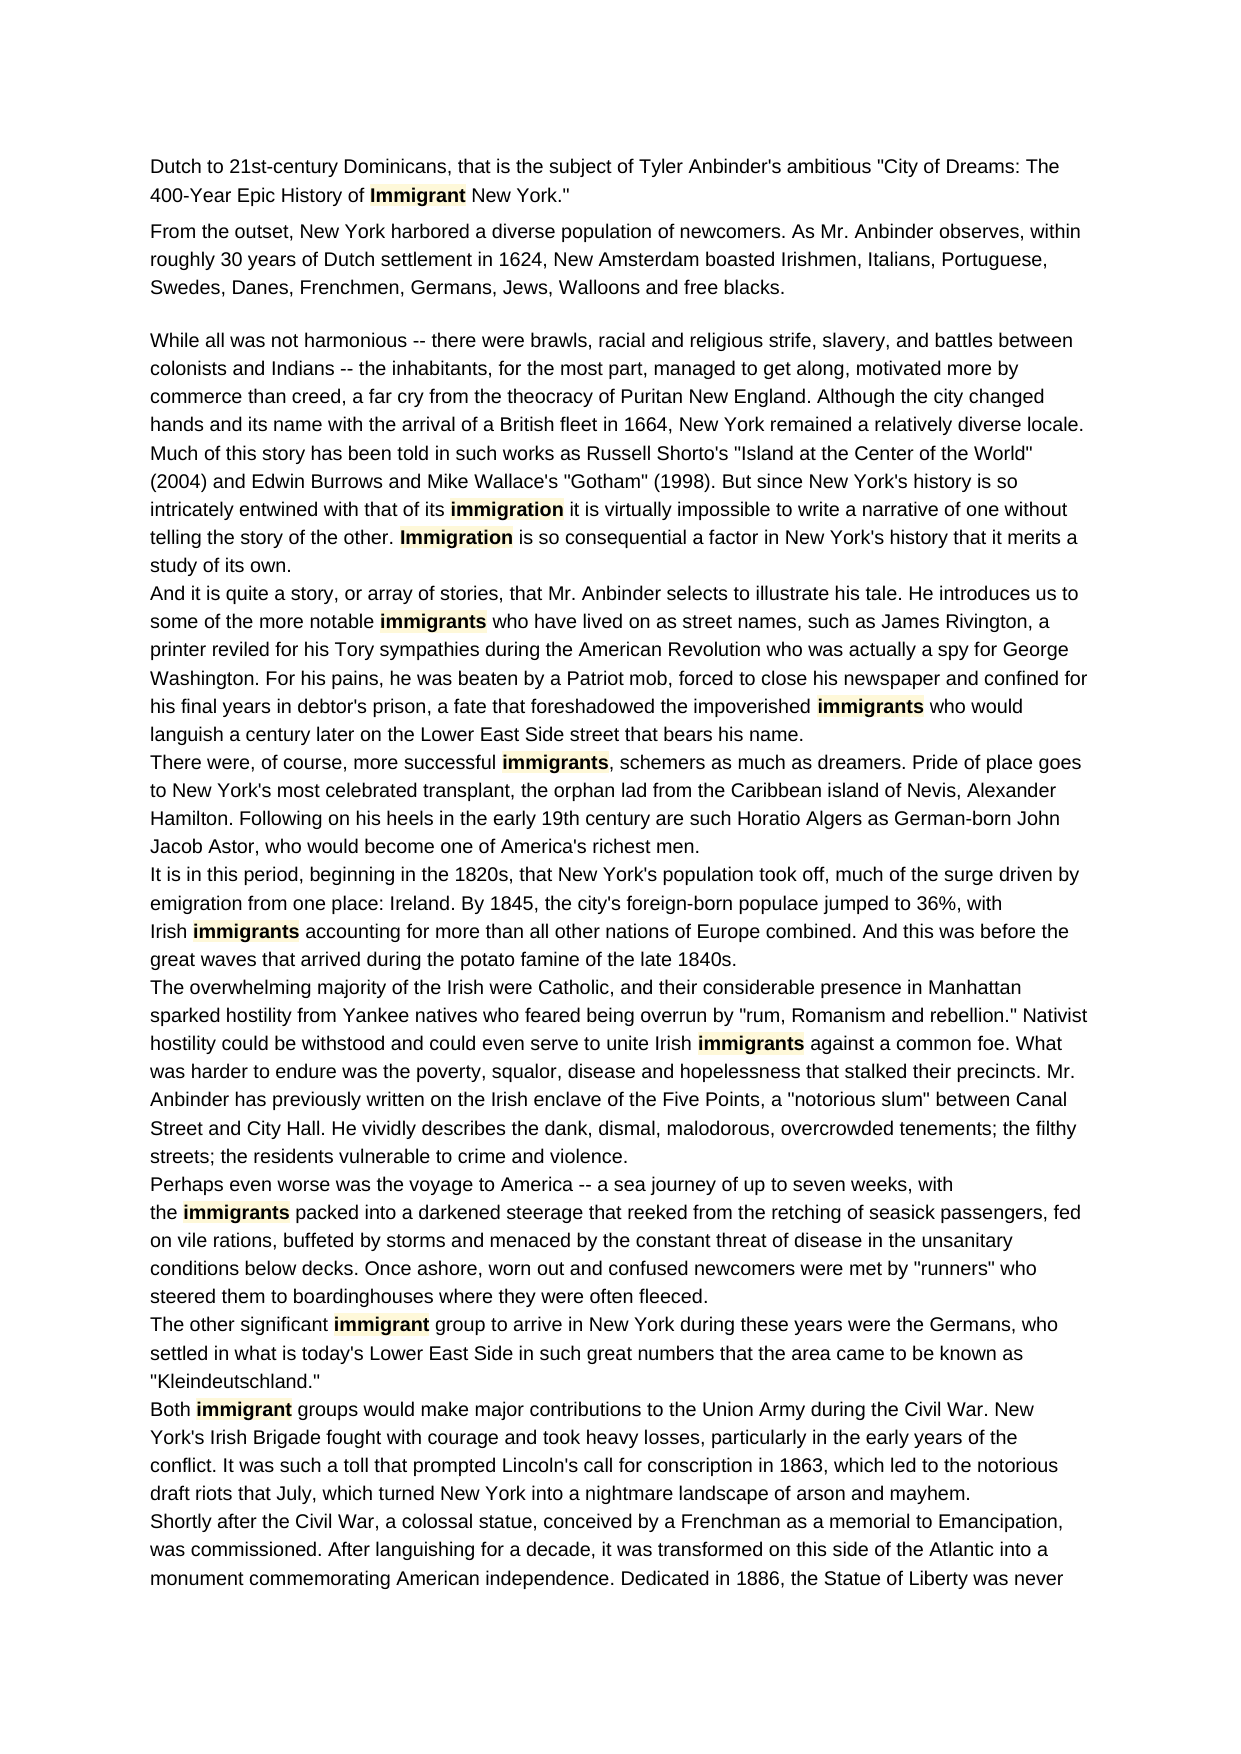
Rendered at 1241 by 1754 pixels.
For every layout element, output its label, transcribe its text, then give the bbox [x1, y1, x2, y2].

text While all was not harmonious -- there were brawls, racial and religious strife, slavery, and battles between colonists and Indians -- the inhabitants, for the most part, managed to get along, motivated more by commerce than creed, a far cry from the theocracy of Puritan New England. Although the city changed hands and its name with the arrival of a British fleet in 1664, New York remained a relatively diverse locale. Much of this story has been told in such works as Russell Shorto's "Island at the Center of the World" (2004) and Edwin Burrows and Mike Wallace's "Gotham" (1998). But since New York's history is so intricately entwined with that of its immigration it is virtually impossible to write a narrative of one without telling the story of the other. Immigration is so consequential a factor in New York's history that it merits a study of its own. [150, 323, 1090, 577]
text Perhaps even worse was the voyage to America -- a sea journey of up to seven weeks, with the immigrants packed into a darkened steerage that reeked from the retching of seasick passengers, fed on vile rations, buffeted by storms and menaced by the constant threat of disease in the unsanitary conditions below decks. Once ashore, worn out and confused newcomers were met by "runners" who steered them to boardinghouses where they were often fleeced. [150, 1167, 1090, 1308]
text The overwhelming majority of the Irish were Catholic, and their considerable presence in Manhattan sparked hostility from Yankee natives who feared being overrun by "rum, Romanism and rebellion." Nativist hostility could be withstood and could even serve to unite Irish immigrants against a common foe. What was harder to endure was the poverty, squalor, disease and hopelessness that stalked their precincts. Mr. Anbinder has previously written on the Irish enclave of the Five Points, a "notorious slum" between Canal Street and City Hall. He vividly describes the dank, dismal, malodorous, overcrowded tenements; the filthy streets; the residents vulnerable to crime and violence. [150, 970, 1090, 1167]
text Both immigrant groups would make major contributions to the Union Army during the Civil War. New York's Irish Brigade fought with courage and took heavy losses, particularly in the early years of the conflict. It was such a toll that prompted Lincoln's call for conscription in 1863, which led to the notorious draft riots that July, which turned New York into a nightmare landscape of arson and mayhem. [150, 1392, 1090, 1505]
text And it is quite a story, or array of stories, that Mr. Anbinder selects to illustrate his tale. He introduces us to some of the more notable immigrants who have lived on as street names, such as James Rivington, a printer reviled for his Tory sympathies during the American Revolution who was actually a spy for George Washington. For his pains, he was beaten by a Patriot mob, forced to close his newspaper and confined for his final years in debtor's prison, a fate that foreshadowed the impoverished immigrants who would languish a century later on the Lower East Side street that bears his name. [150, 577, 1090, 745]
text From the outset, New York harbored a diverse population of newcomers. As Mr. Anbinder observes, within roughly 30 years of Dutch settlement in 1624, New Amsterdam boasted Irishmen, Italians, Portuguese, Swedes, Danes, Frenchmen, Germans, Jews, Walloons and free blacks. [150, 214, 1090, 298]
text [150, 150, 1090, 206]
text The other significant immigrant group to arrive in New York during these years were the Germans, who settled in what is today's Lower East Side in such great numbers that the area came to be known as "Kleindeutschland." [150, 1308, 1090, 1392]
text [150, 1505, 1090, 1589]
text There were, of course, more successful immigrants, schemers as much as dreamers. Pride of place goes to New York's most celebrated transplant, the orphan lad from the Caribbean island of Nevis, Alexander Hamilton. Following on his heels in the early 19th century are such Horatio Algers as German-born John Jacob Astor, who would become one of America's richest men. [150, 745, 1090, 858]
text It is in this period, beginning in the 1820s, that New York's population took off, much of the surge driven by emigration from one place: Ireland. By 1845, the city's foreign-born populace jumped to 36%, with Irish immigrants accounting for more than all other nations of Europe combined. And this was before the great waves that arrived during the potato famine of the late 1840s. [150, 858, 1090, 970]
